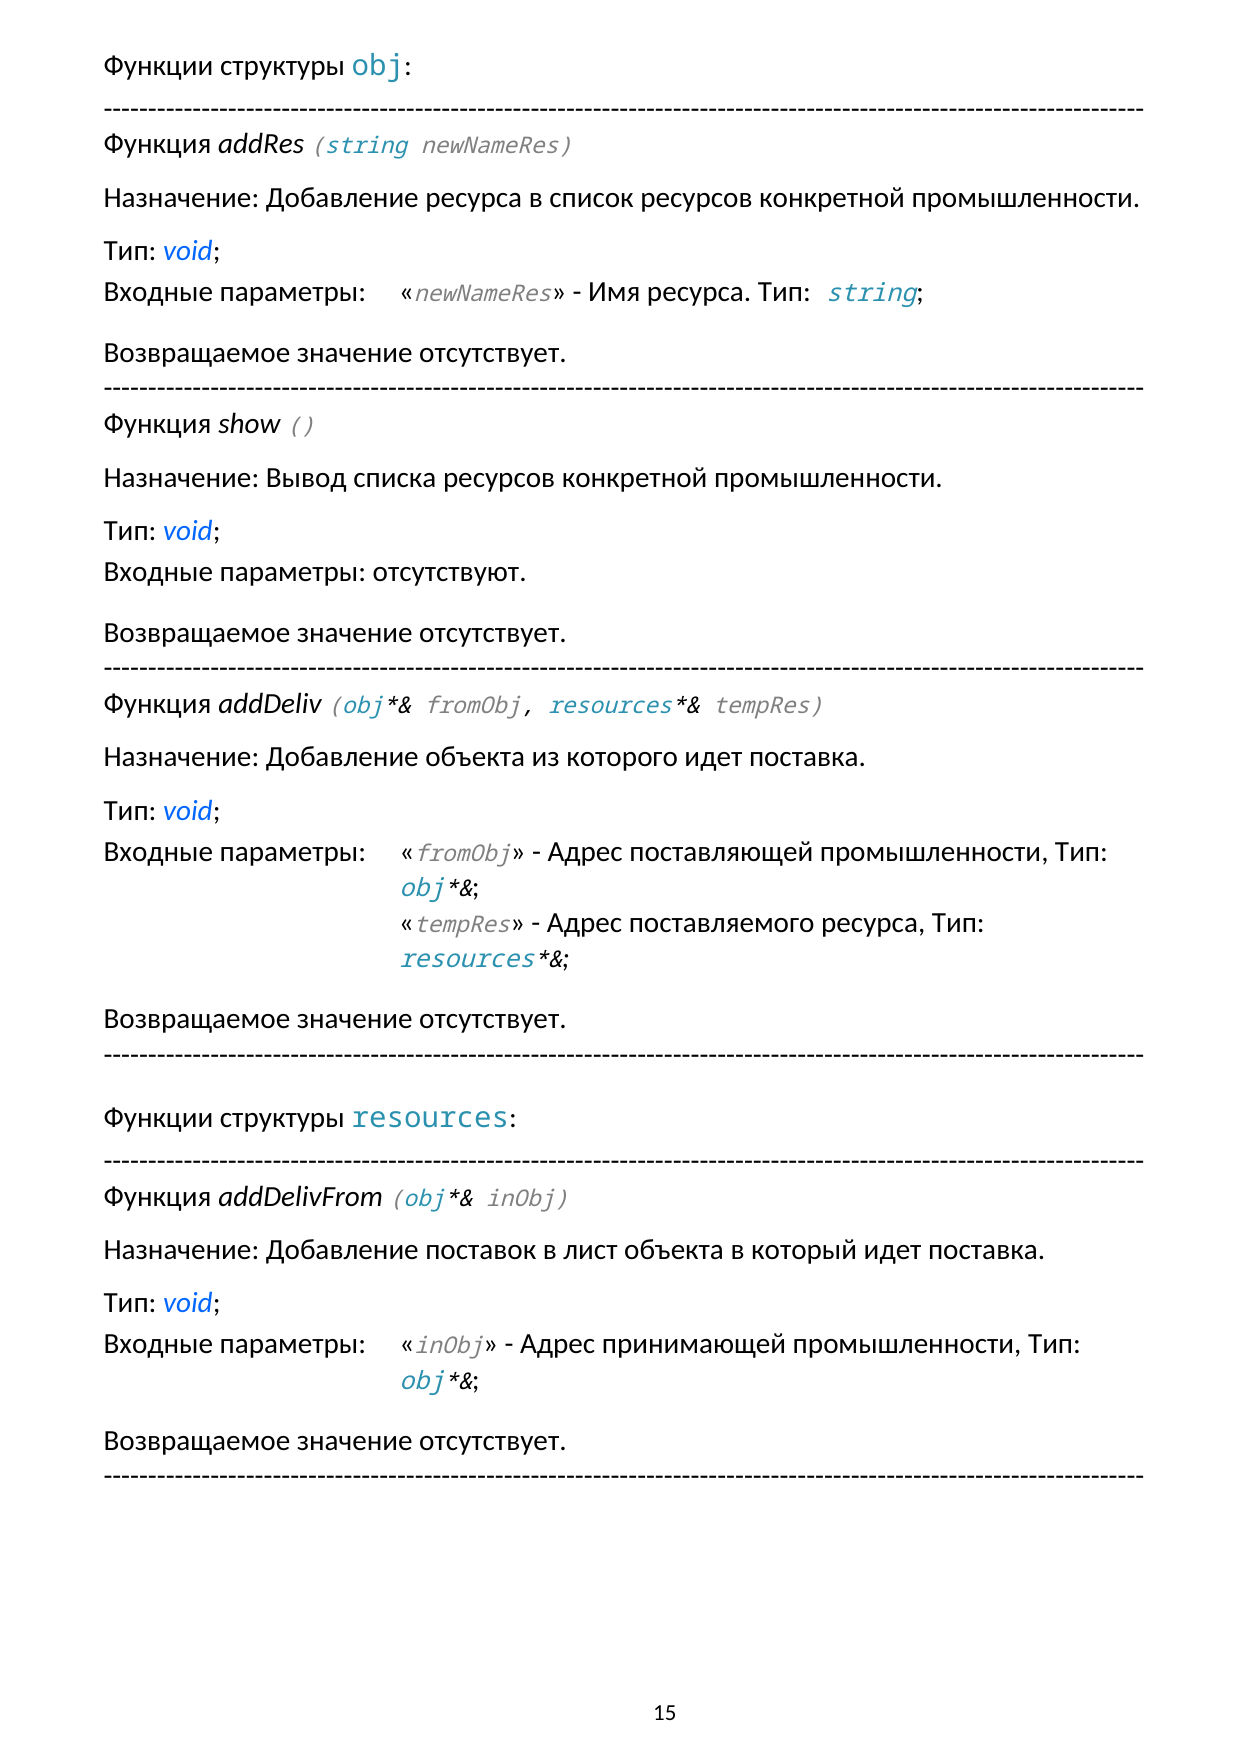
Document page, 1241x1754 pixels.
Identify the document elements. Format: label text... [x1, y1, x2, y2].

text Возвращаемое значение отсутствует. [103, 1000, 1152, 1036]
text Функция addDeliv (obj*& fromObj, resources*& tempRes) [103, 685, 1152, 721]
text --------------------------------------------------------------------------------------------------------------------- [103, 1142, 1152, 1178]
text Назначение: Добавление поставок в лист объекта в который идет поставка. [103, 1231, 1152, 1267]
text --------------------------------------------------------------------------------------------------------------------- [103, 1036, 1152, 1071]
text Входные параметры: «newNameRes» - Имя ресурса. Тип: string; [103, 273, 1152, 309]
text Функция addDelivFrom (obj*& inObj) [103, 1178, 1152, 1213]
text Тип: void; [103, 792, 1152, 827]
text Возвращаемое значение отсутствует. [103, 1422, 1152, 1457]
text --------------------------------------------------------------------------------------------------------------------- [103, 1457, 1152, 1493]
text Функция addRes (string newNameRes) [103, 126, 1152, 161]
text Входные параметры: отсутствуют. [103, 553, 1152, 589]
text Функции структуры obj: [103, 44, 1152, 84]
text Функция show () [103, 405, 1152, 441]
text Возвращаемое значение отсутствует. [103, 334, 1152, 369]
text Возвращаемое значение отсутствует. [103, 614, 1152, 649]
text Назначение: Добавление объекта из которого идет поставка. [103, 738, 1152, 774]
text Входные параметры: «fromObj» - Адрес поставляющей промышленности, Тип: obj*&; [103, 833, 1196, 904]
text «tempRes» - Адрес поставляемого ресурса, Тип: resources*&; [398, 904, 1152, 975]
text --------------------------------------------------------------------------------------------------------------------- [103, 369, 1152, 405]
text Функции структуры resources: [103, 1096, 1152, 1136]
text Тип: void; [103, 232, 1152, 268]
text Тип: void; [103, 1284, 1152, 1320]
text --------------------------------------------------------------------------------------------------------------------- [103, 90, 1152, 126]
text Входные параметры: «inObj» - Адрес принимающей промышленности, Тип: obj*&; [103, 1326, 1167, 1397]
text Назначение: Вывод списка ресурсов конкретной промышленности. [103, 459, 1152, 494]
text Назначение: Добавление ресурса в список ресурсов конкретной промышленности. [103, 179, 1152, 214]
text --------------------------------------------------------------------------------------------------------------------- [103, 649, 1152, 685]
text Тип: void; [103, 512, 1152, 548]
